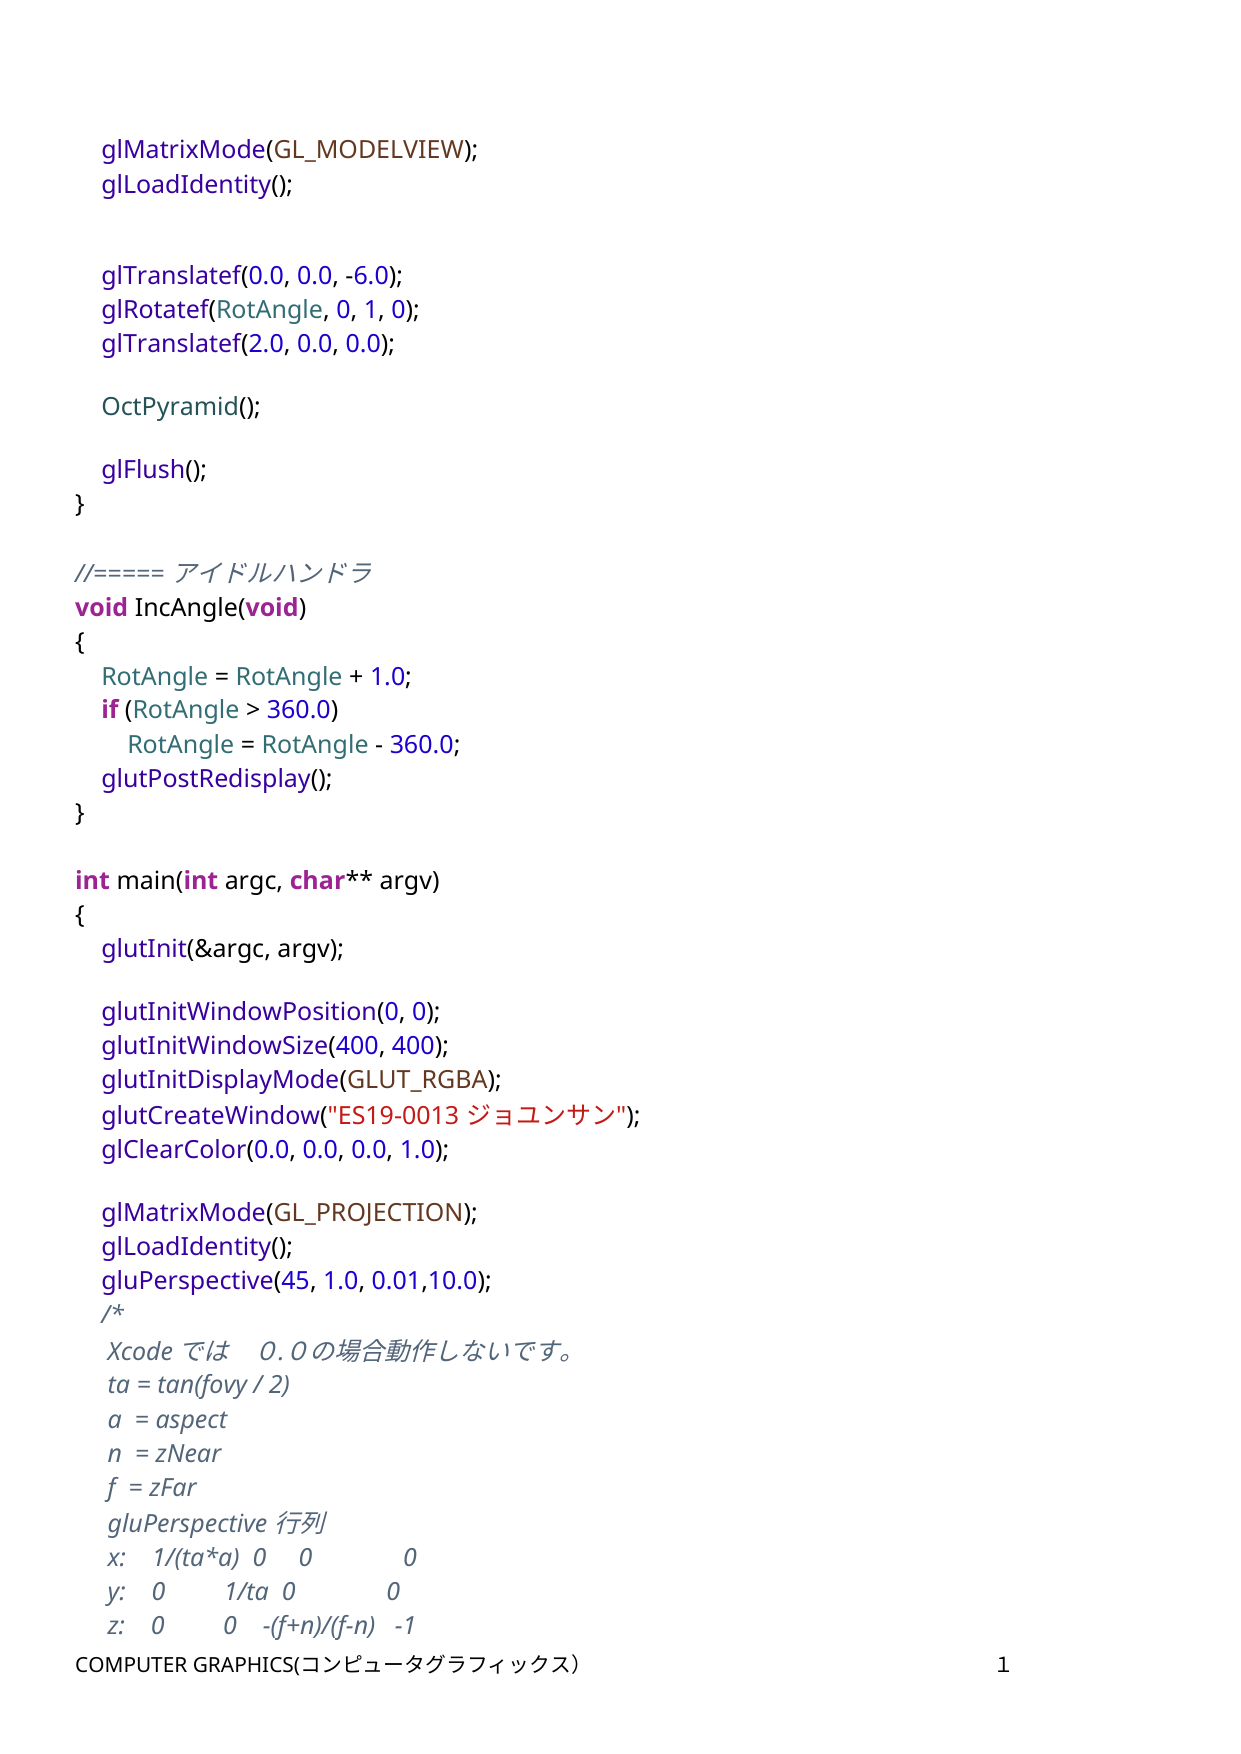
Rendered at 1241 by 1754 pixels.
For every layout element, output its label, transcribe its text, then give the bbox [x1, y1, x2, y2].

text { [75, 897, 1165, 931]
text glClearColor(0.0, 0.0, 0.0, 1.0); [75, 1132, 1165, 1166]
text { [75, 624, 1165, 658]
text //===== アイドルハンドラ [75, 554, 1165, 590]
text glTranslatef(0.0, 0.0, -6.0); [75, 258, 1165, 292]
text glMatrixMode(GL_PROJECTION); [75, 1195, 1165, 1229]
text RotAngle = RotAngle - 360.0; [75, 726, 1165, 760]
text glutInitDisplayMode(GLUT_RGBA); [75, 1062, 1165, 1096]
text glLoadIdentity(); [75, 1229, 1165, 1263]
text glMatrixMode(GL_MODELVIEW); [75, 132, 1165, 166]
text glRotatef(RotAngle, 0, 1, 0); [75, 292, 1165, 326]
text glLoadIdentity(); [75, 166, 1165, 200]
text glTranslatef(2.0, 0.0, 0.0); [75, 326, 1165, 360]
text int main(int argc, char** argv) [75, 862, 1165, 897]
text OctPyramid(); [75, 389, 1165, 423]
text ta = tan(fovy / 2) [75, 1367, 1165, 1401]
text } [75, 794, 1165, 828]
text void IncAngle(void) [75, 590, 1165, 624]
text glutInitWindowSize(400, 400); [75, 1027, 1165, 1062]
text glutCreateWindow("ES19-0013 ジョユンサン"); [75, 1096, 1165, 1132]
text glutInitWindowPosition(0, 0); [75, 993, 1165, 1027]
text y: 0 1/ta 0 0 [75, 1574, 1165, 1608]
text RotAngle = RotAngle + 1.0; [75, 658, 1165, 692]
text f = zFar [75, 1469, 1165, 1503]
text x: 1/(ta*a) 0 0 0 [75, 1540, 1165, 1574]
text glutInit(&argc, argv); [75, 931, 1165, 965]
text a = aspect [75, 1401, 1165, 1435]
text if (RotAngle > 360.0) [75, 692, 1165, 726]
text glFlush(); [75, 452, 1165, 486]
text glutPostRedisplay(); [75, 760, 1165, 794]
text gluPerspective 行列 [75, 1503, 1165, 1540]
text } [75, 486, 1165, 520]
text /* [75, 1297, 1165, 1331]
text n = zNear [75, 1435, 1165, 1469]
text Xcodeでは ０.０の場合動作しないです。 [75, 1331, 1165, 1367]
text z: 0 0 -(f+n)/(f-n) -1 [75, 1608, 1165, 1642]
text gluPerspective(45, 1.0, 0.01,10.0); [75, 1263, 1165, 1297]
